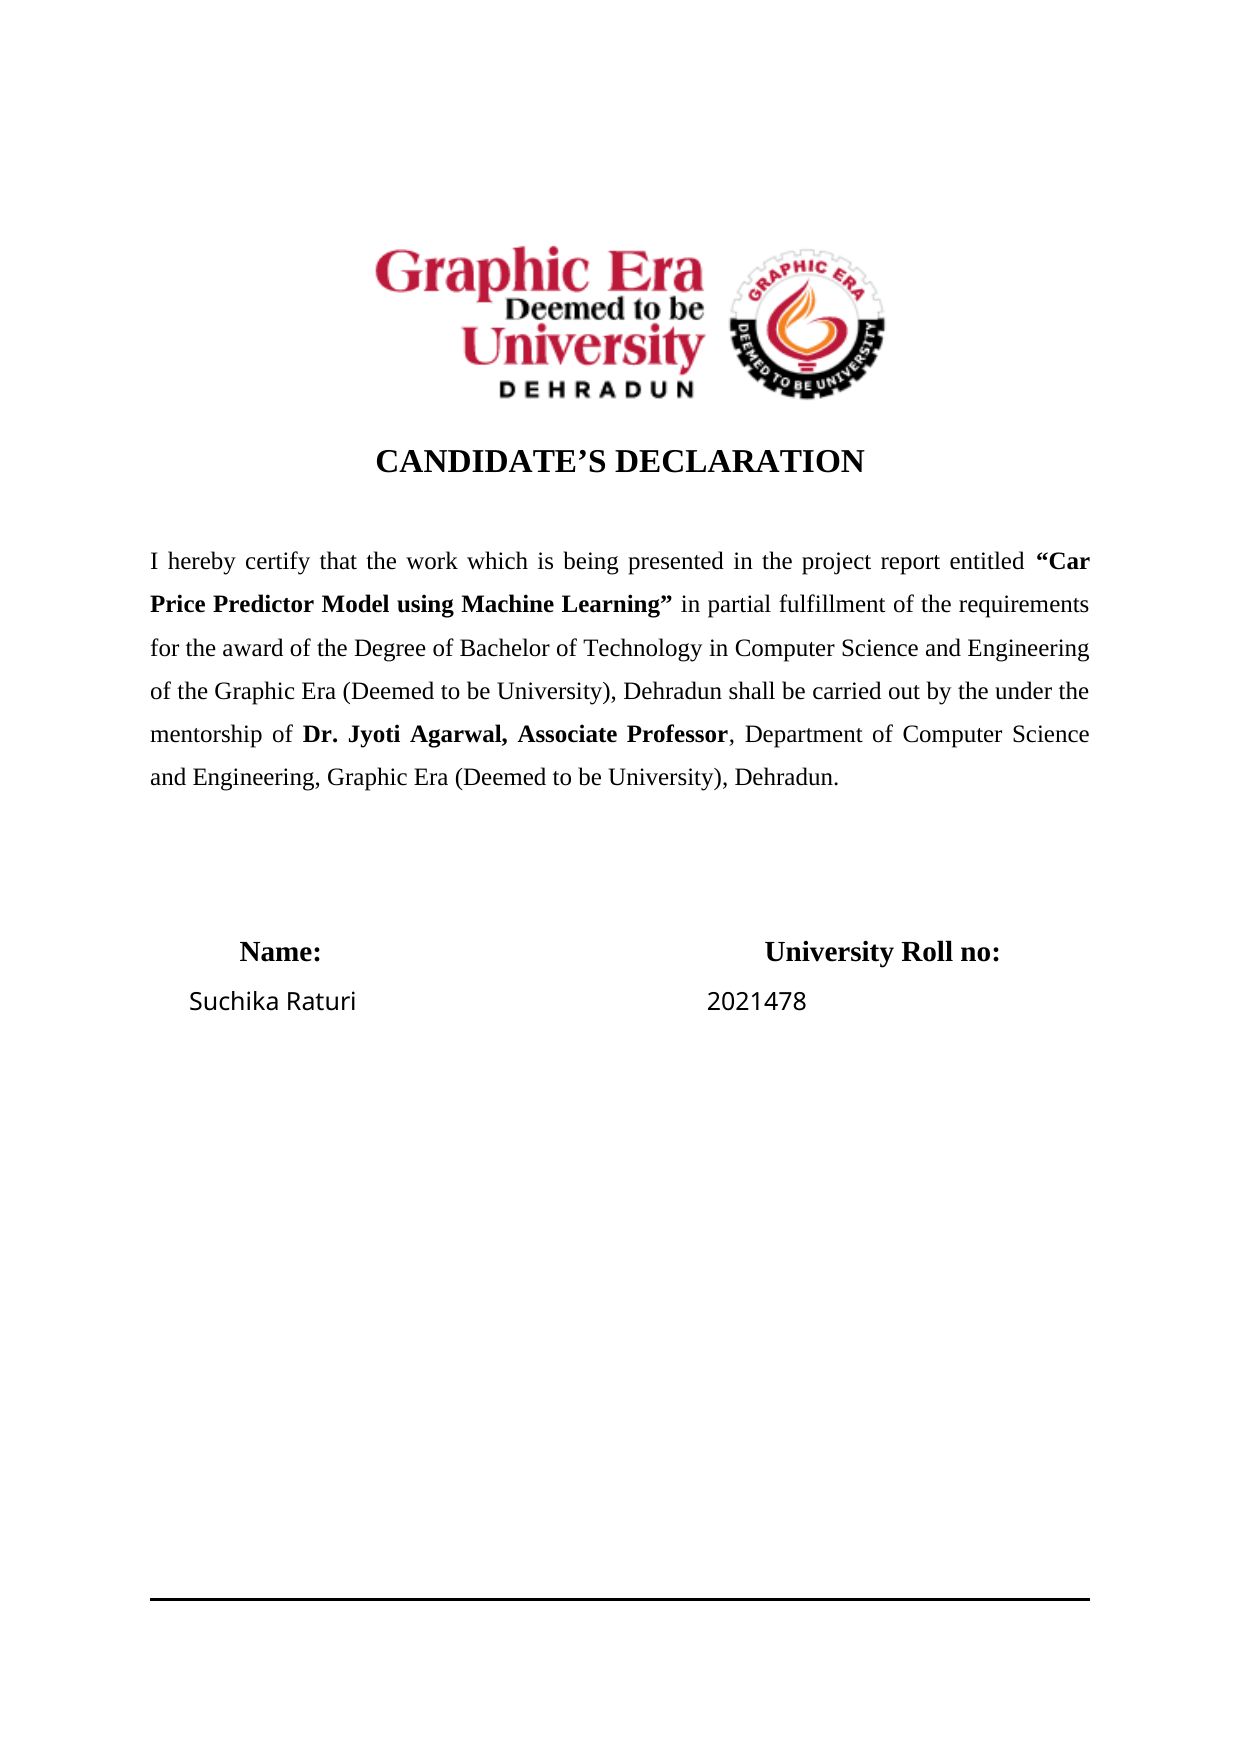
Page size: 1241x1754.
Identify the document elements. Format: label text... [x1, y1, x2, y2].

text CANDIDATE’S DECLARATION [150, 441, 1090, 479]
picture [363, 240, 931, 413]
text Suchika Raturi 2021478 [150, 984, 1090, 1018]
text I hereby certify that the work which is being presented in the project report entitled “Car Price Predictor Model using Machine Learning” in partial fulfillment of the requirements for the award of the Degree of Bachelor of Technology in Computer Science and Engineering of the Graphic Era (Deemed to be University), Dehradun shall be carried out by the under the mentorship of Dr. Jyoti Agarwal, Associate Professor, Department of Computer Science and Engineering, Graphic Era (Deemed to be University), Dehradun. [150, 546, 1090, 791]
text Name: University Roll no: [150, 934, 1090, 967]
